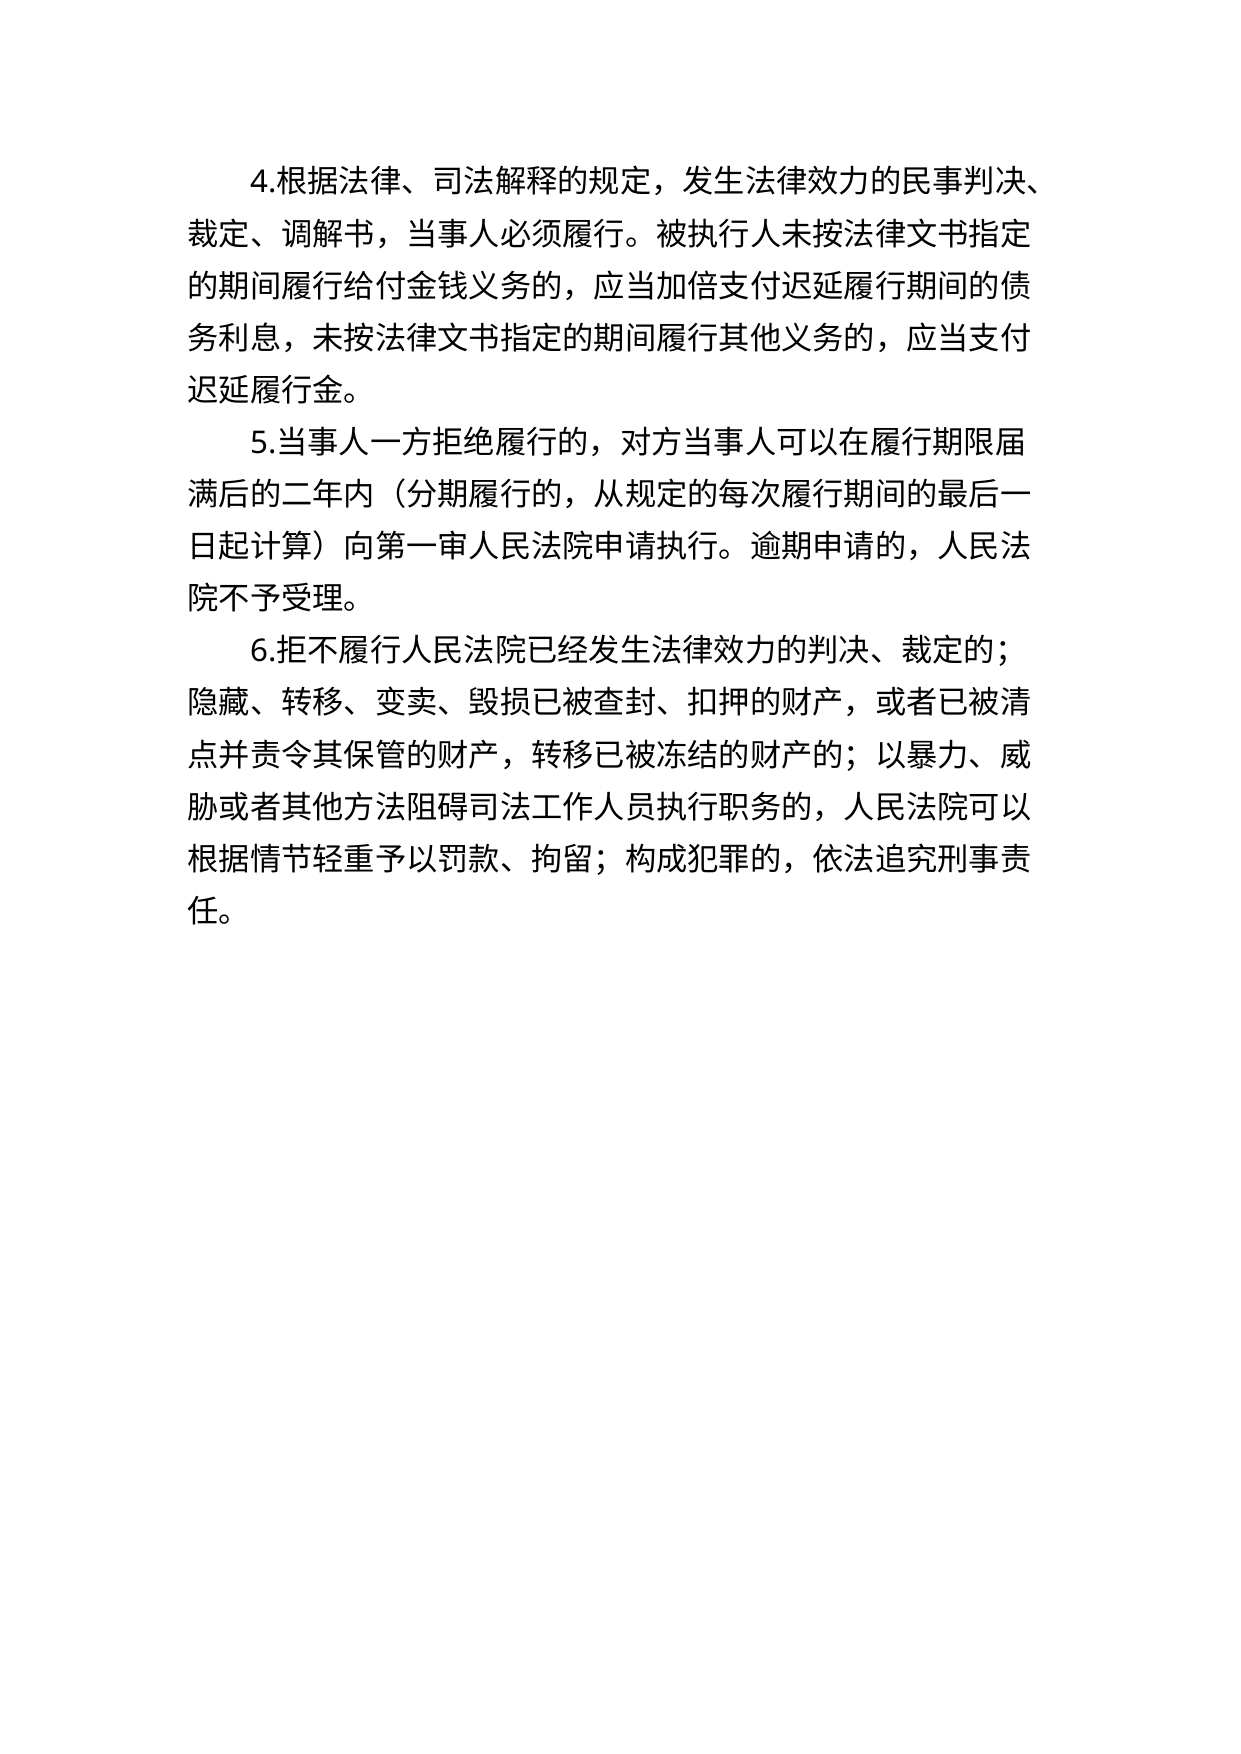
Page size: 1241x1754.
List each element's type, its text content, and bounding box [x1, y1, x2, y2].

text 6.拒不履行人民法院已经发生法律效力的判决、裁定的；隐藏、转移、变卖、毁损已被查封、扣押的财产，或者已被清点并责令其保管的财产，转移已被冻结的财产的；以暴力、威胁或者其他方法阻碍司法工作人员执行职务的，人民法院可以根据情节轻重予以罚款、拘留；构成犯罪的，依法追究刑事责任。 [187, 619, 1053, 931]
text 4.根据法律、司法解释的规定，发生法律效力的民事判决、裁定、调解书，当事人必须履行。被执行人未按法律文书指定的期间履行给付金钱义务的，应当加倍支付迟延履行期间的债务利息，未按法律文书指定的期间履行其他义务的，应当支付迟延履行金。 [187, 150, 1053, 410]
text 5.当事人一方拒绝履行的，对方当事人可以在履行期限届满后的二年内（分期履行的，从规定的每次履行期间的最后一日起计算）向第一审人民法院申请执行。逾期申请的，人民法院不予受理。 [187, 410, 1053, 619]
